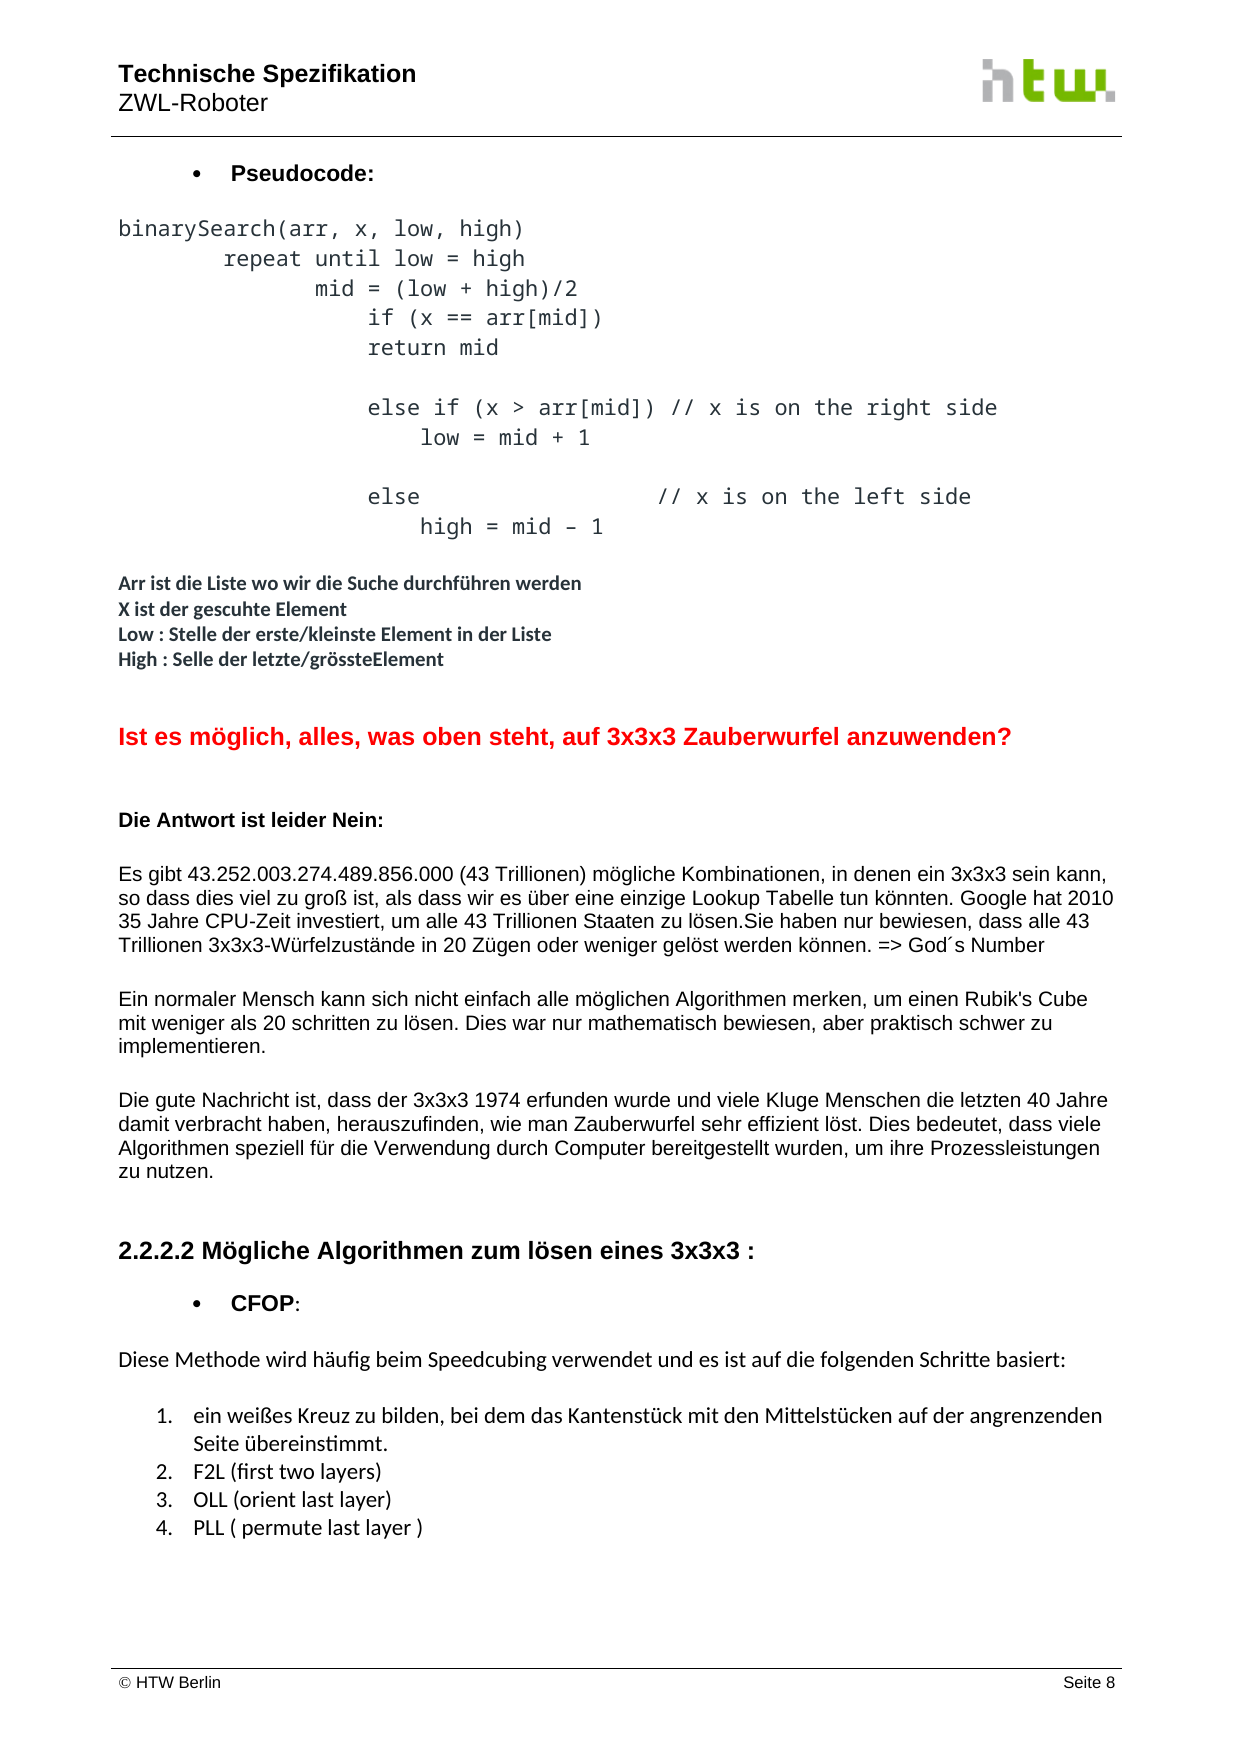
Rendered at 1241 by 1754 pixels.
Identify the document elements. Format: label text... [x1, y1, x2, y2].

text Die Antwort ist leider Nein: [118, 808, 1122, 832]
text Arr ist die Liste wo wir die Suche durchführen werden [118, 570, 1122, 596]
text Diese Methode wird häufig beim Speedcubing verwendet und es ist auf die folgenden Schritte basiert: [118, 1345, 1122, 1373]
text binarySearch(arr, x, low, high) repeat until low = high mid = (low + high)/2 if (x == arr[mid]) return mid else if (x > arr[mid]) // x is on the right side low = mid + 1 else // x is on the left side high = mid – 1 [118, 213, 1122, 541]
list F2L (first two layers) [156, 1457, 1122, 1485]
text 2.2.2.2 Mögliche Algorithmen zum lösen eines 3x3x3 : [118, 1236, 1122, 1265]
list PLL ( permute last layer ) [156, 1513, 1122, 1569]
text X ist der gescuhte Element [118, 596, 1122, 621]
text High : Selle der letzte/grössteElement [118, 647, 1122, 672]
list ein weißes Kreuz zu bilden, bei dem das Kantenstück mit den Mittelstücken auf der angrenzenden Seite übereinstimmt. [156, 1401, 1122, 1457]
text Ist es möglich, alles, was oben steht, auf 3x3x3 Zauberwurfel anzuwenden? [118, 722, 1122, 750]
list CFOP: [193, 1289, 1122, 1317]
text Ein normaler Mensch kann sich nicht einfach alle möglichen Algorithmen merken, um einen Rubik's Cube mit weniger als 20 schritten zu lösen. Dies war nur mathematisch bewiesen, aber praktisch schwer zu implementieren. [118, 986, 1122, 1058]
text Die gute Nachricht ist, dass der 3x3x3 1974 erfunden wurde und viele Kluge Menschen die letzten 40 Jahre damit verbracht haben, herauszufinden, wie man Zauberwurfel sehr effizient löst. Dies bedeutet, dass viele Algorithmen speziell für die Verwendung durch Computer bereitgestellt wurden, um ihre Prozessleistungen zu nutzen. [118, 1087, 1122, 1183]
text Low : Stelle der erste/kleinste Element in der Liste [118, 621, 1122, 647]
list OLL (orient last layer) [156, 1485, 1122, 1513]
picture [982, 59, 1116, 102]
text Es gibt 43.252.003.274.489.856.000 (43 Trillionen) mögliche Kombinationen, in denen ein 3x3x3 sein kann, so dass dies viel zu groß ist, als dass wir es über eine einzige Lookup Tabelle tun könnten. Google hat 2010 35 Jahre CPU-Zeit investiert, um alle 43 Trillionen Staaten zu lösen.Sie haben nur bewiesen, dass alle 43 Trillionen 3x3x3-Würfelzustände in 20 Zügen oder weniger gelöst werden können. => God´s Number [118, 861, 1122, 957]
list Pseudocode: [193, 160, 1122, 187]
